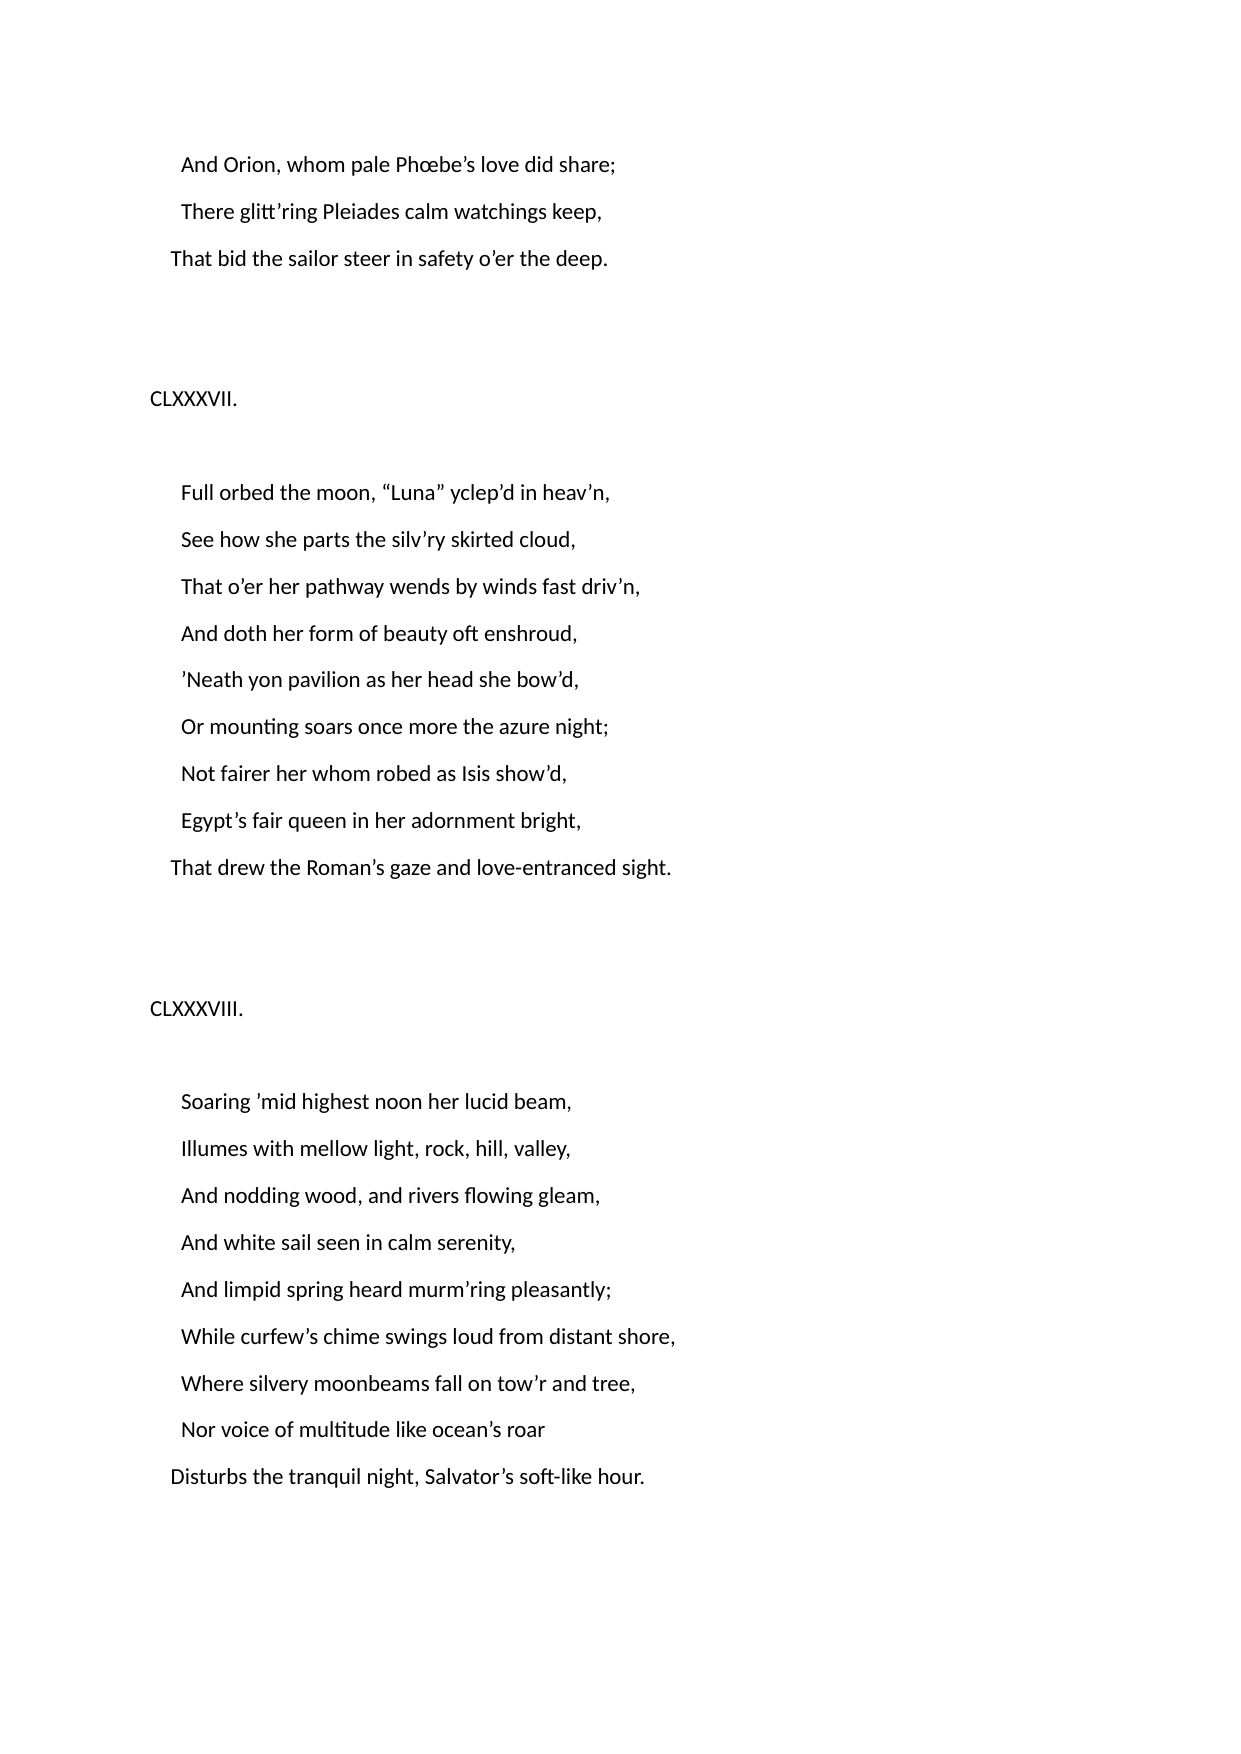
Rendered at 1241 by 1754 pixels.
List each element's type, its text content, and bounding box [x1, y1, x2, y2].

text Soaring ’mid highest noon her lucid beam, [150, 1087, 1090, 1116]
text See how she parts the silv’ry skirted cloud, [150, 525, 1090, 553]
text There glitt’ring Pleiades calm watchings keep, [150, 197, 1090, 225]
text Nor voice of multitude like ocean’s roar [150, 1416, 1090, 1444]
text And Orion, whom pale Phœbe’s love did share; [150, 150, 1090, 178]
text That bid the sailor steer in safety o’er the deep. [150, 244, 1090, 272]
text Or mounting soars once more the azure night; [150, 712, 1090, 741]
text And white sail seen in calm serenity, [150, 1228, 1090, 1256]
text That drew the Roman’s gaze and love-entranced sight. [150, 853, 1090, 881]
text Illumes with mellow light, rock, hill, valley, [150, 1134, 1090, 1162]
text CLXXXVII. [150, 384, 1090, 412]
text And nodding wood, and rivers flowing gleam, [150, 1181, 1090, 1209]
text While curfew’s chime swings loud from distant shore, [150, 1322, 1090, 1350]
text CLXXXVIII. [150, 994, 1090, 1022]
text Egypt’s fair queen in her adornment bright, [150, 806, 1090, 834]
text Disturbs the tranquil night, Salvator’s soft-like hour. [150, 1462, 1090, 1491]
text And doth her form of beauty oft enshroud, [150, 619, 1090, 647]
text Full orbed the moon, “Luna” yclep’d in heav’n, [150, 478, 1090, 506]
text ’Neath yon pavilion as her head she bow’d, [150, 666, 1090, 694]
text Not fairer her whom robed as Isis show’d, [150, 759, 1090, 787]
text And limpid spring heard murm’ring pleasantly; [150, 1275, 1090, 1303]
text Where silvery moonbeams fall on tow’r and tree, [150, 1369, 1090, 1397]
text That o’er her pathway wends by winds fast driv’n, [150, 572, 1090, 600]
